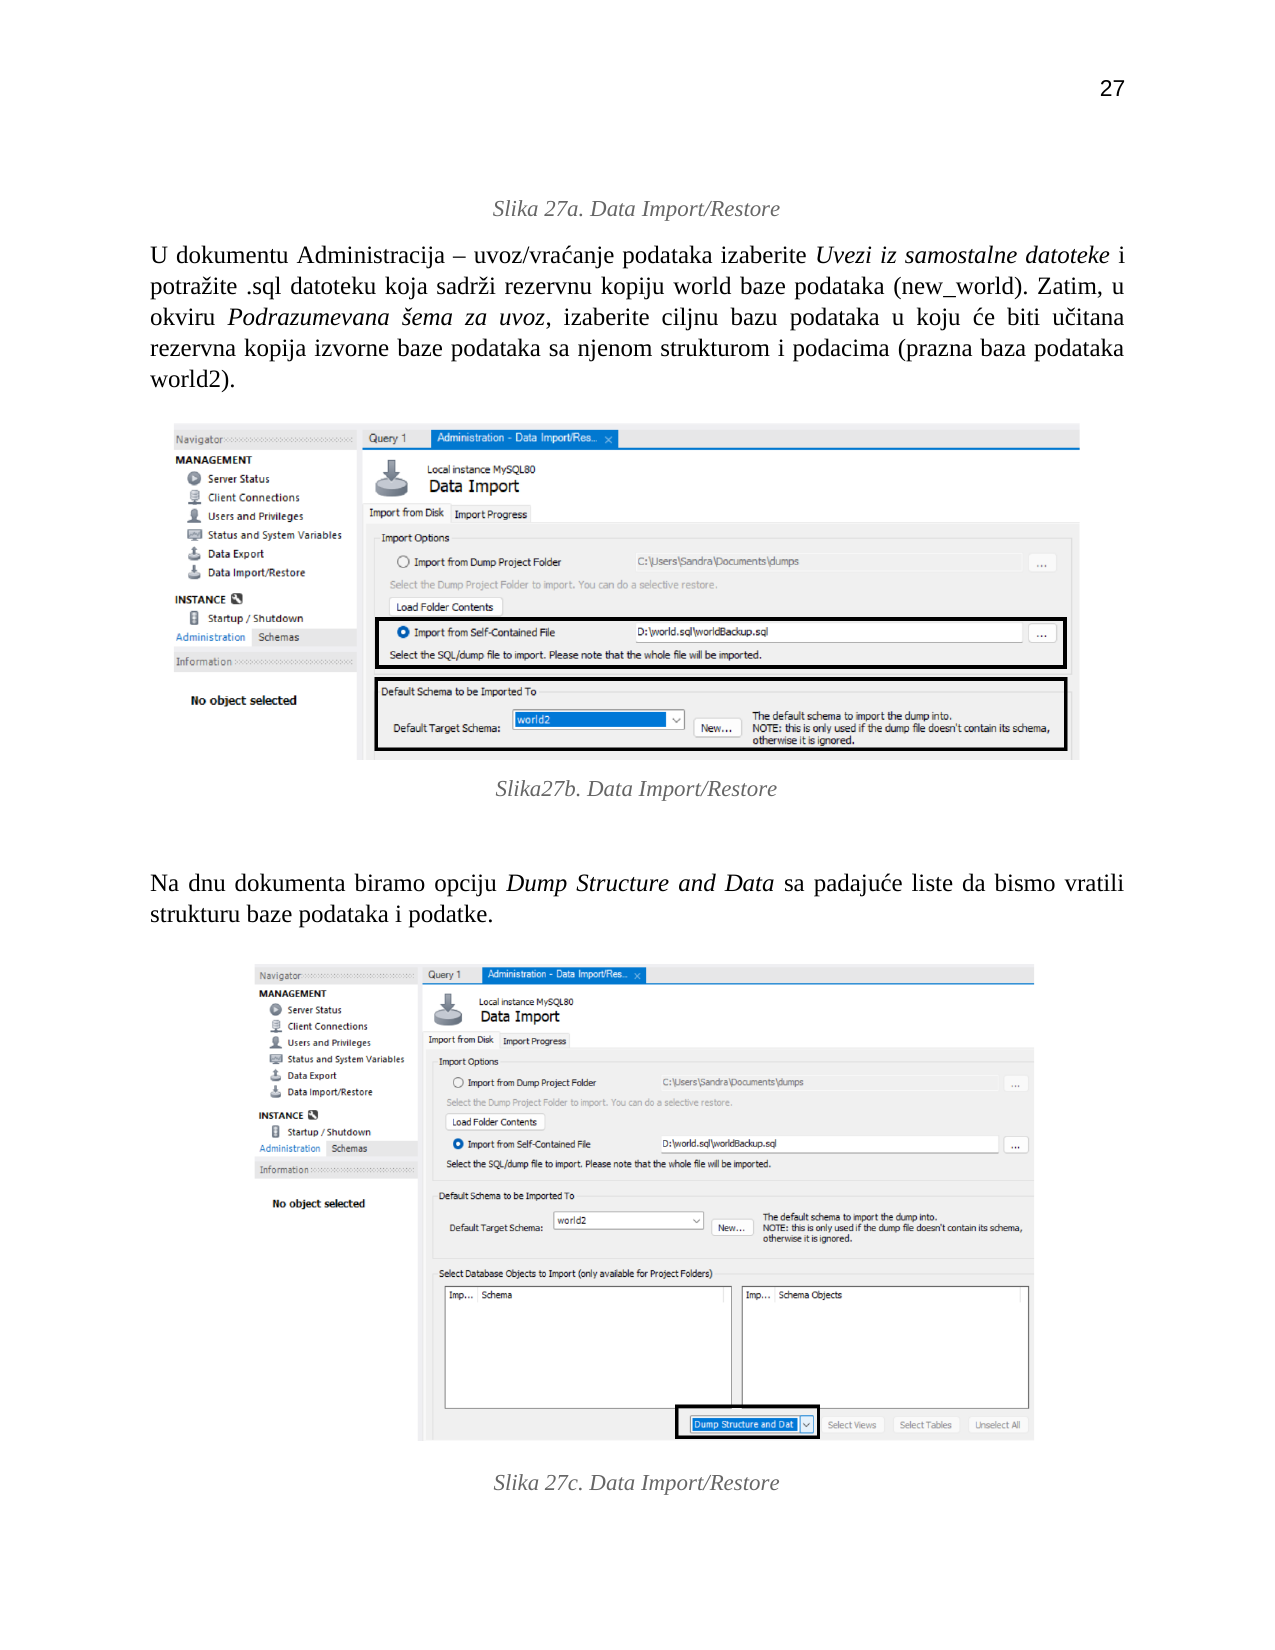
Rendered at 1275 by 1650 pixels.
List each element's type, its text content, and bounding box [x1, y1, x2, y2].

text Na dnu dokumenta biramo opciju Dump Structure and Data sa padajuće liste da bismo vratili strukturu baze podataka i podatke. [150, 868, 1125, 928]
picture [173, 423, 1080, 760]
text Slika 27c. Data Import/Restore [150, 1469, 1125, 1495]
text Slika 27a. Data Import/Restore [150, 195, 1125, 221]
picture [254, 964, 1035, 1441]
text U dokumentu Administracija – uvoz/vraćanje podataka izaberite Uvezi iz samostalne datoteke i potražite .sql datoteku koja sadrži rezervnu kopiju world baze podataka (new_world). Zatim, u okviru Podrazumevana šema za uvoz, izaberite ciljnu bazu podataka u koju će biti učitana rezervna kopija izvorne baze podataka sa njenom strukturom i podacima (prazna baza podataka world2). [150, 240, 1125, 393]
